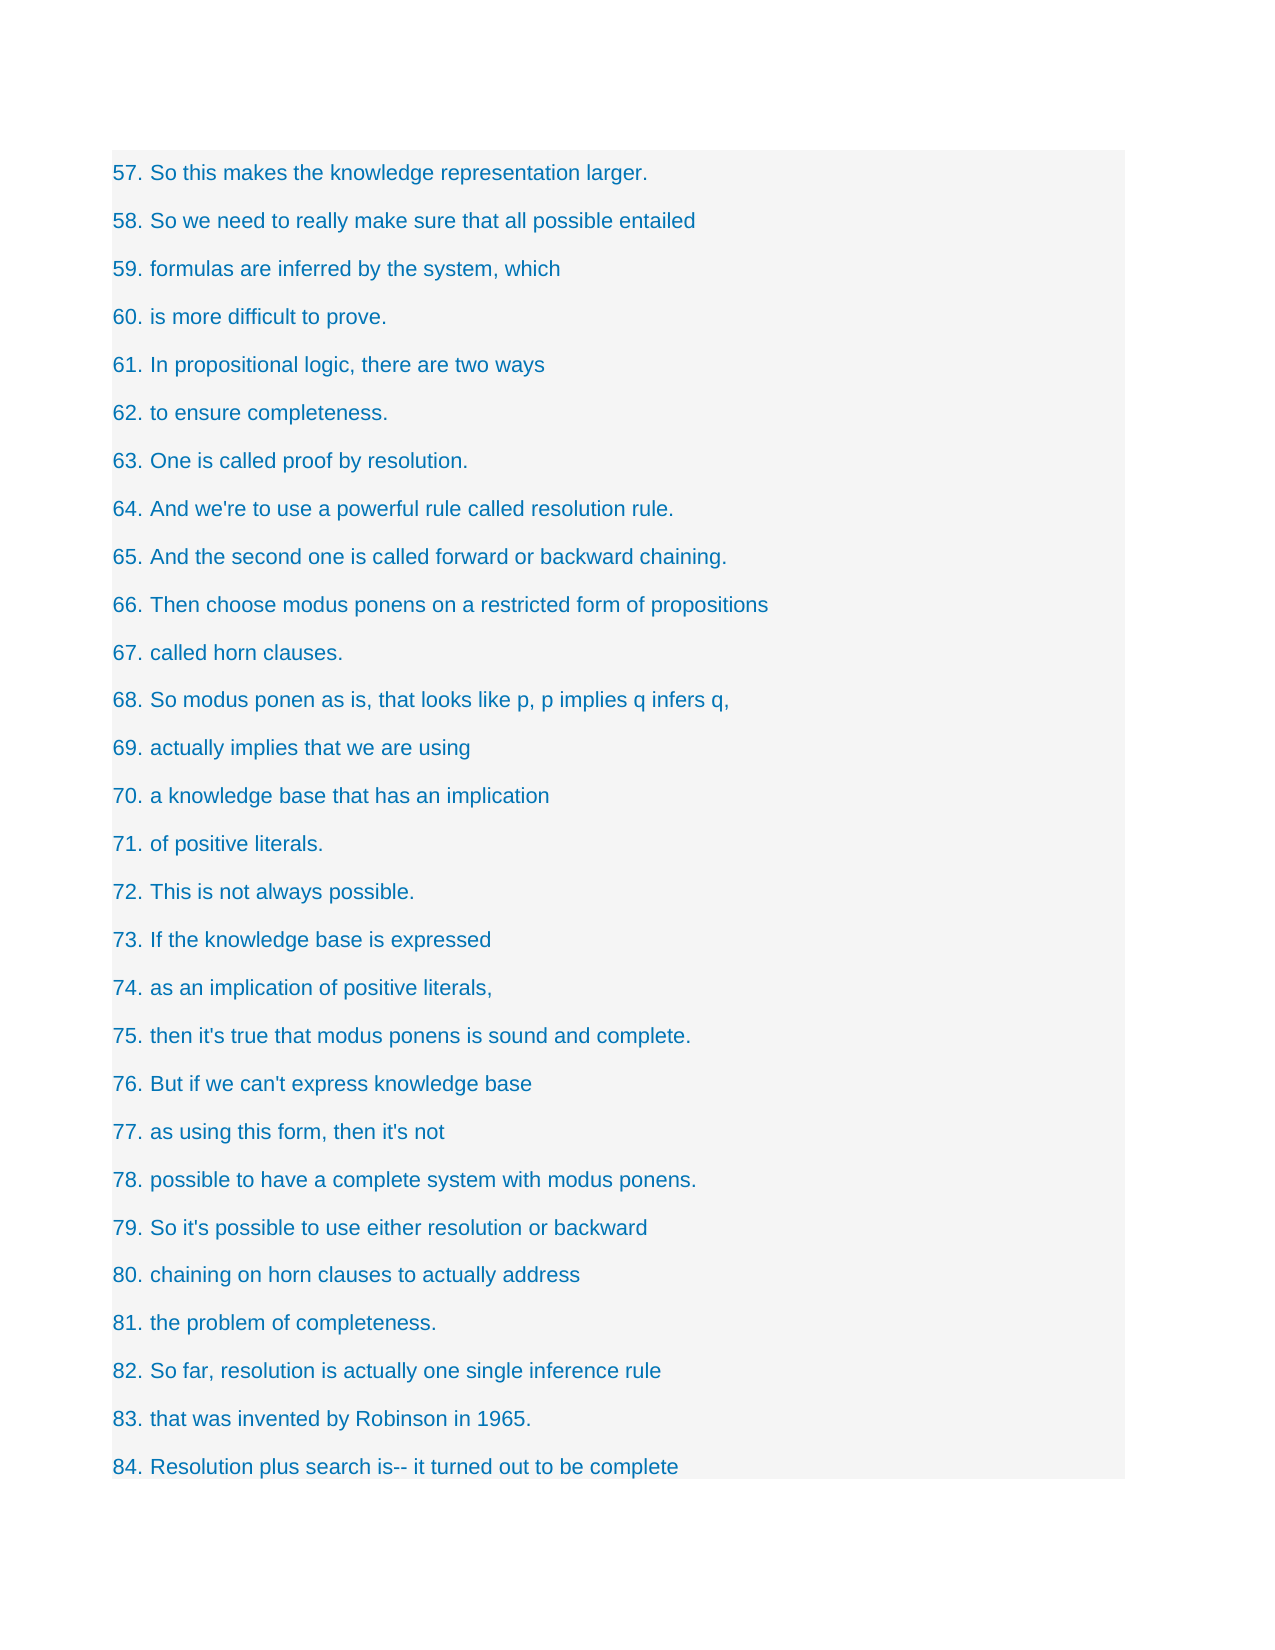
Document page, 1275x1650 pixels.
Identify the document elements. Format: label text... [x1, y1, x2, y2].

list This is not always possible. [112, 869, 1125, 904]
list So this makes the knowledge representation larger. [112, 150, 1125, 185]
list One is called proof by resolution. [112, 437, 1125, 473]
list actually implies that we are using [112, 725, 1125, 760]
list And the second one is called forward or backward chaining. [112, 533, 1125, 569]
list Resolution plus search is-- it turned out to be complete [112, 1444, 1125, 1479]
list as using this form, then it's not [112, 1108, 1125, 1144]
list that was invented by Robinson in 1965. [112, 1396, 1125, 1431]
list So far, resolution is actually one single inference rule [112, 1348, 1125, 1383]
list as an implication of positive literals, [112, 964, 1125, 1000]
list So it's possible to use either resolution or backward [112, 1204, 1125, 1239]
list the problem of completeness. [112, 1300, 1125, 1335]
list called horn clauses. [112, 629, 1125, 664]
list to ensure completeness. [112, 389, 1125, 425]
list chaining on horn clauses to actually address [112, 1252, 1125, 1287]
list But if we can't express knowledge base [112, 1060, 1125, 1096]
list And we're to use a powerful rule called resolution rule. [112, 485, 1125, 521]
list In propositional logic, there are two ways [112, 342, 1125, 377]
list of positive literals. [112, 821, 1125, 856]
list If the knowledge base is expressed [112, 917, 1125, 952]
list is more difficult to prove. [112, 294, 1125, 329]
list formulas are inferred by the system, which [112, 246, 1125, 281]
list possible to have a complete system with modus ponens. [112, 1156, 1125, 1192]
list Then choose modus ponens on a restricted form of propositions [112, 581, 1125, 617]
list then it's true that modus ponens is sound and complete. [112, 1012, 1125, 1048]
list So modus ponen as is, that looks like p, p implies q infers q, [112, 677, 1125, 712]
list a knowledge base that has an implication [112, 773, 1125, 808]
list So we need to really make sure that all possible entailed [112, 198, 1125, 233]
